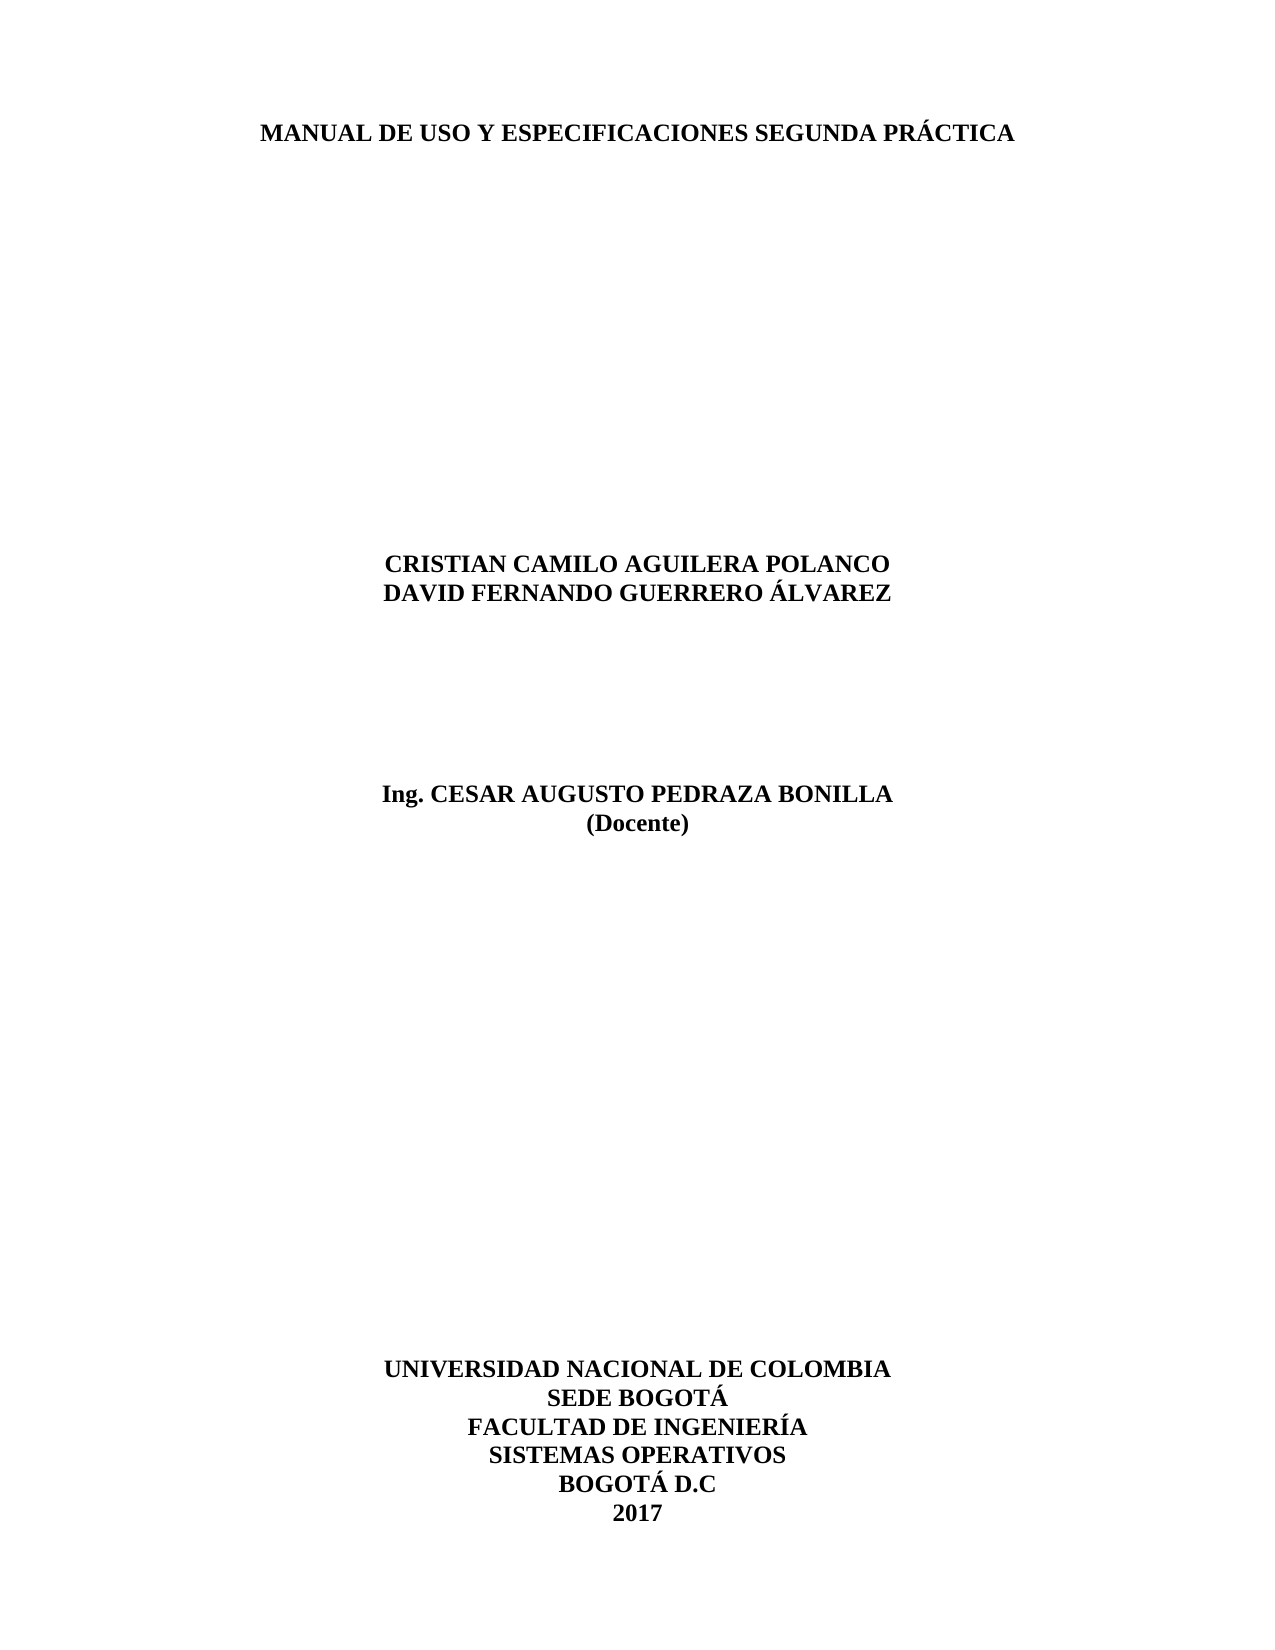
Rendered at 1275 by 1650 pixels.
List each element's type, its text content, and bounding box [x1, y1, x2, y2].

text SISTEMAS OPERATIVOS [118, 1441, 1157, 1469]
text SEDE BOGOTÁ [118, 1383, 1157, 1412]
text FACULTAD DE INGENIERÍA [118, 1412, 1157, 1441]
text CRISTIAN CAMILO AGUILERA POLANCO [118, 549, 1157, 578]
text DAVID FERNANDO GUERRERO ÁLVAREZ [118, 578, 1157, 607]
text MANUAL DE USO Y ESPECIFICACIONES SEGUNDA PRÁCTICA [118, 118, 1157, 147]
text UNIVERSIDAD NACIONAL DE COLOMBIA [118, 1354, 1157, 1383]
text BOGOTÁ D.C [118, 1469, 1157, 1498]
text (Docente) [118, 808, 1157, 837]
text 2017 [118, 1498, 1157, 1527]
text Ing. CESAR AUGUSTO PEDRAZA BONILLA [118, 779, 1157, 808]
